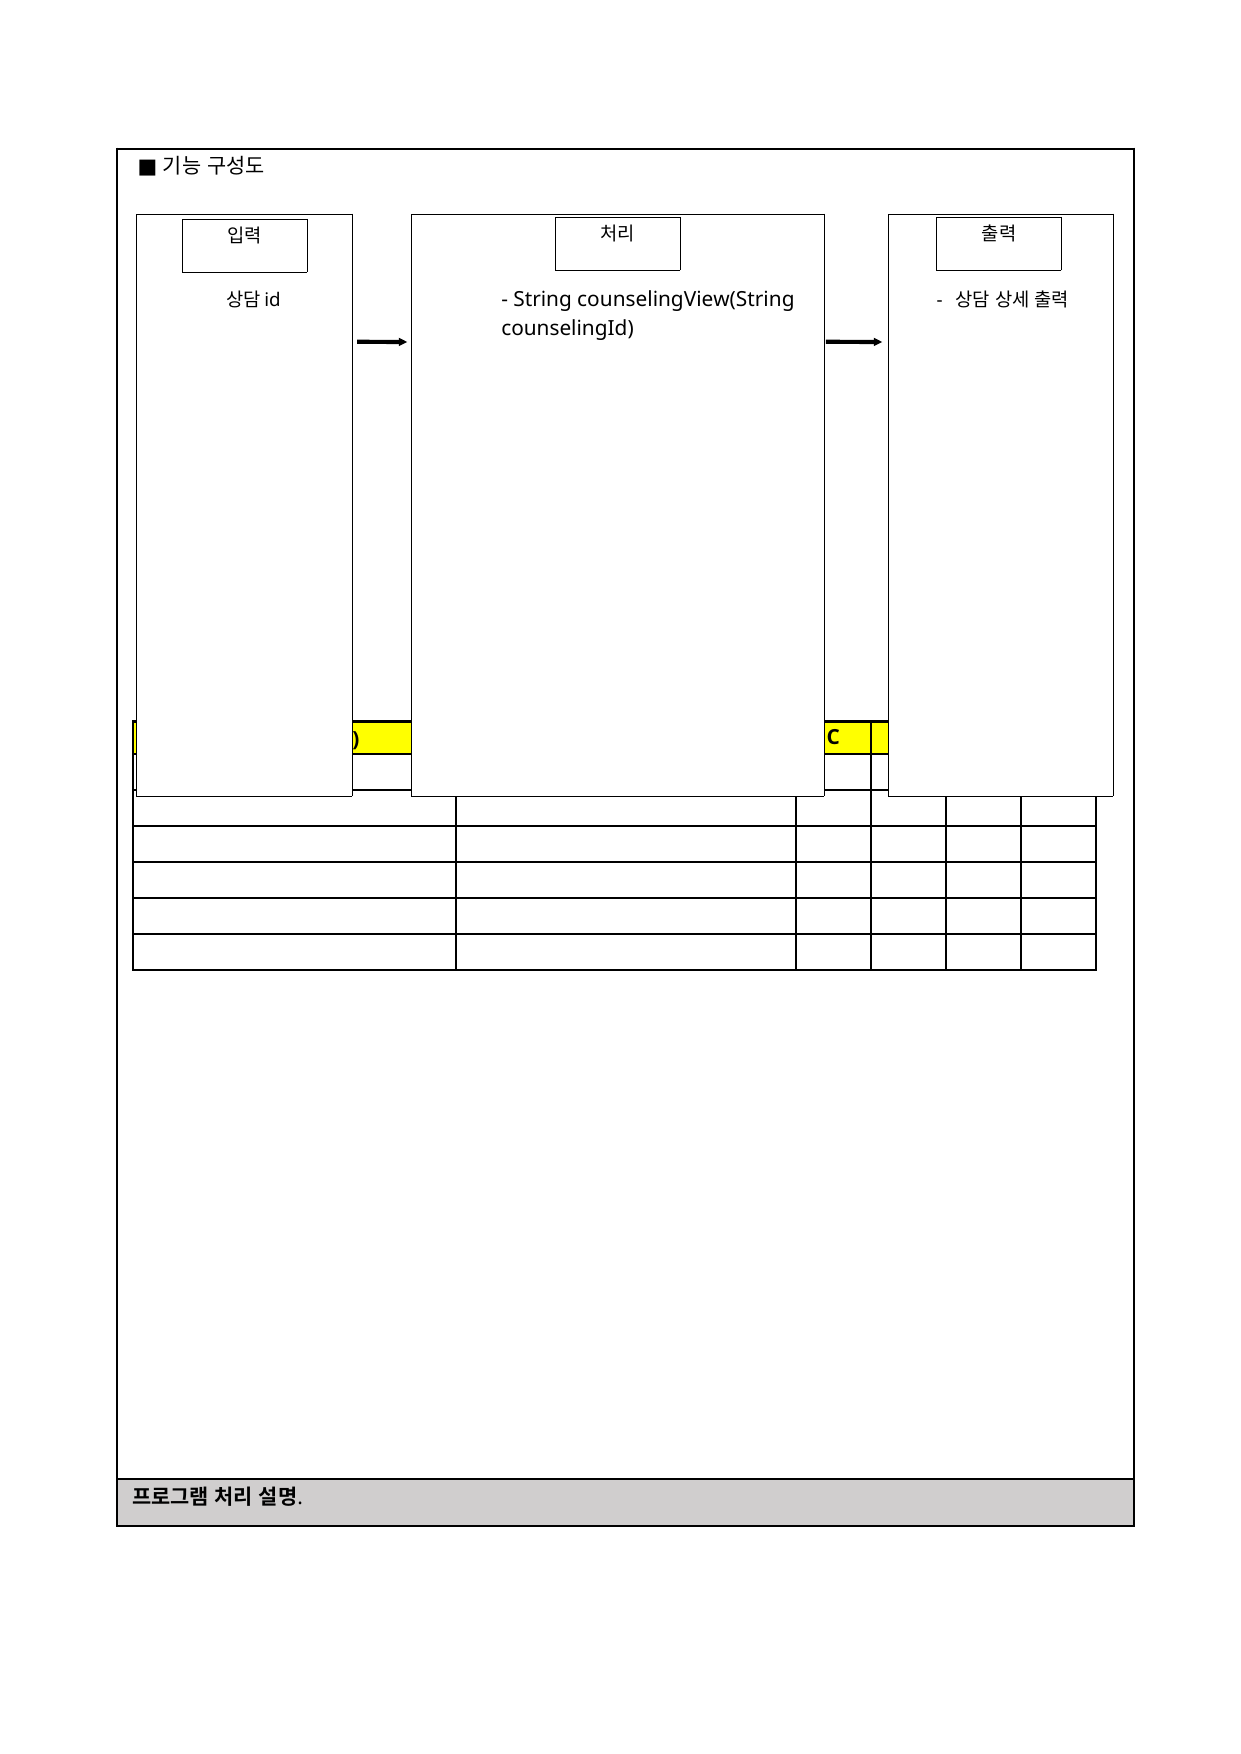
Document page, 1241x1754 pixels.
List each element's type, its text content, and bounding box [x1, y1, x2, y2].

table_cell ■ 기능 구성도 [118, 150, 1133, 1478]
table_cell 프로그램 처리 설명. [118, 1480, 1133, 1525]
